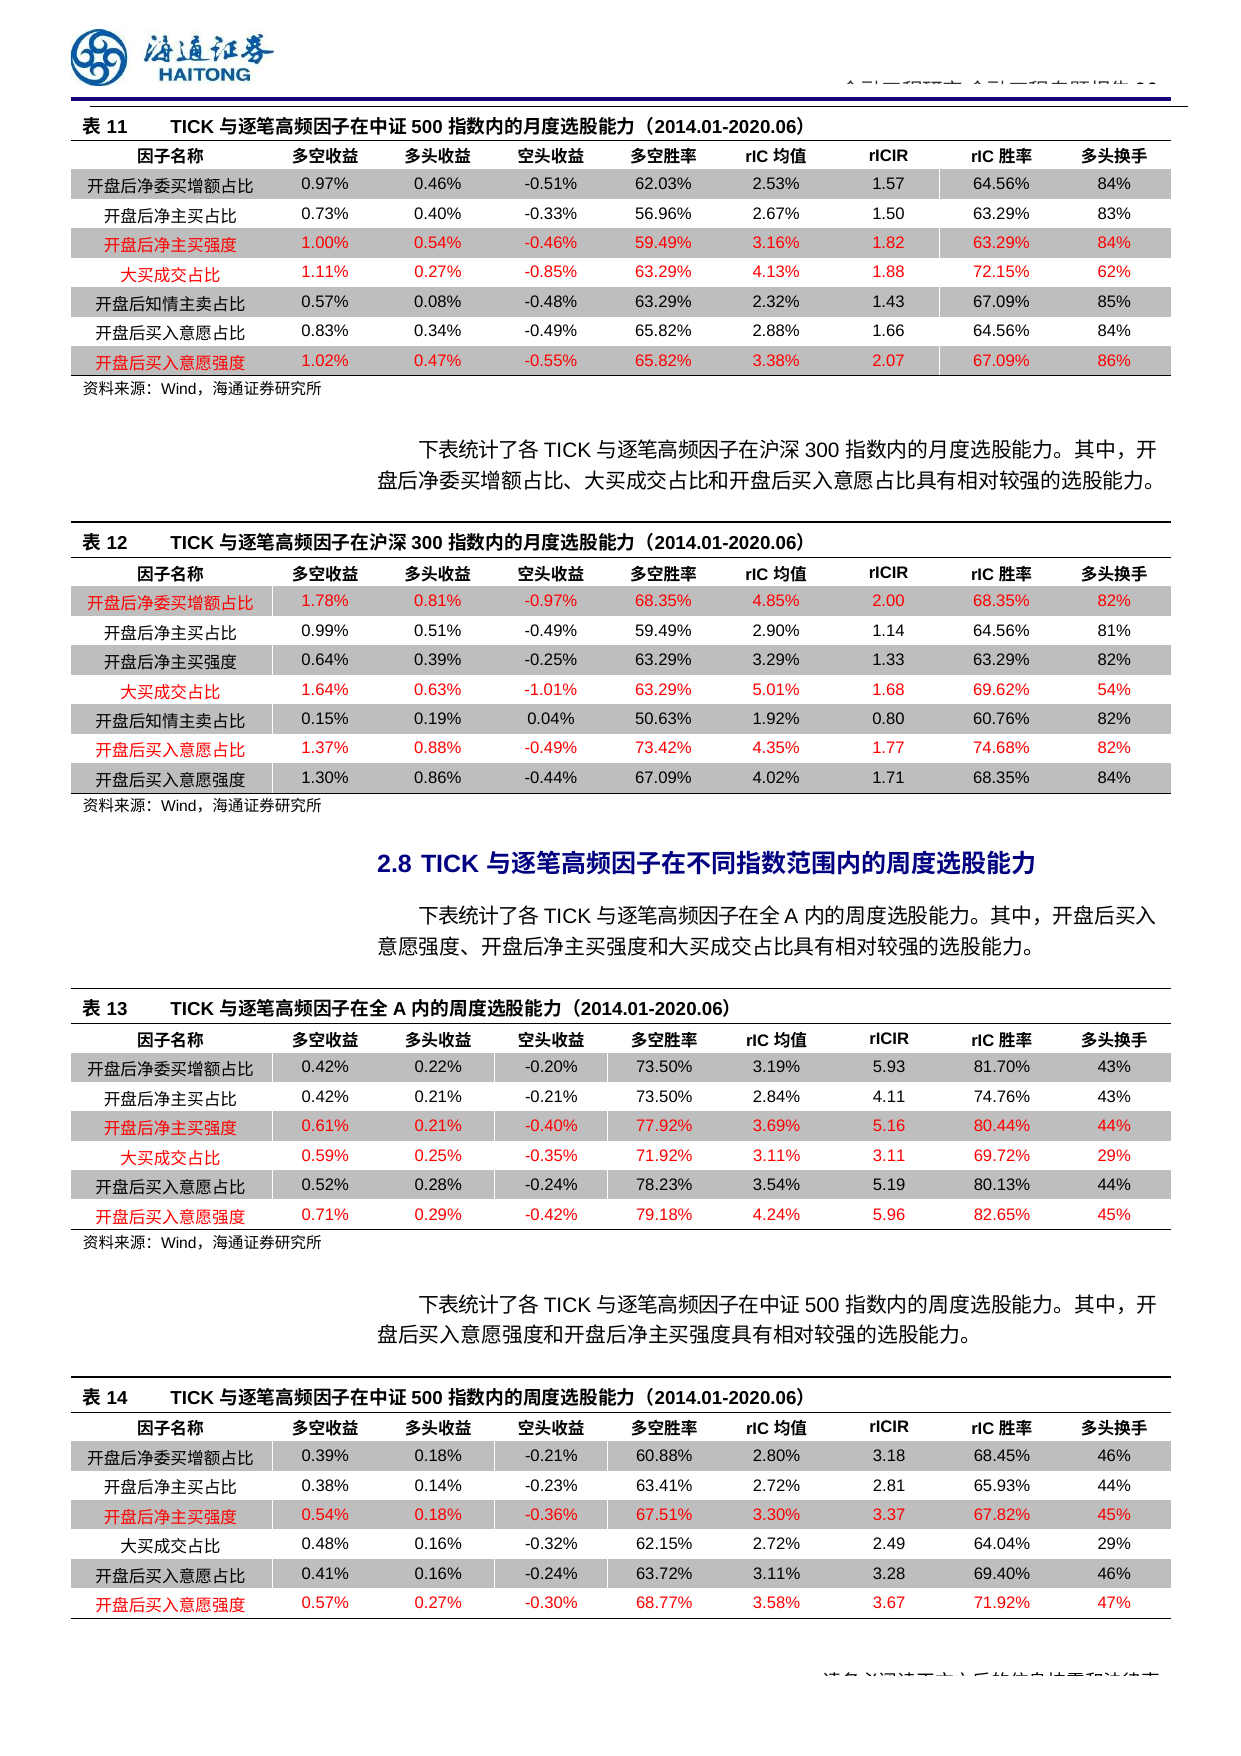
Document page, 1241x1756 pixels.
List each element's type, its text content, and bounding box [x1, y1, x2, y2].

table_cell [1056, 794, 1171, 816]
table_cell [940, 376, 1056, 399]
table_cell 45% [1056, 1200, 1171, 1229]
table_cell 29% [1056, 1141, 1171, 1170]
subtitle TICK 与逐笔高频因子在不同指数范围内的周度选股能力 [377, 844, 1240, 880]
table_cell 85% [1056, 287, 1171, 317]
table_cell 67.51% [608, 1500, 722, 1529]
table_cell 0.52% [273, 1170, 381, 1199]
table_cell 0.21% [381, 1111, 494, 1141]
table_cell 74.76% [940, 1082, 1056, 1111]
table_cell 56.96% [606, 199, 721, 228]
table_cell 大买成交占比 [71, 675, 272, 704]
table_cell 81.70% [940, 1053, 1056, 1082]
table_cell 0.16% [381, 1559, 494, 1588]
table_cell 43% [1056, 1082, 1171, 1111]
table_cell 63.72% [608, 1559, 722, 1588]
table_cell 5.16 [838, 1111, 940, 1141]
table_cell 4.24% [722, 1200, 838, 1229]
table_cell 80.13% [940, 1170, 1056, 1199]
table_cell rIC 胜率 [940, 1413, 1056, 1441]
table_cell 3.69% [722, 1111, 838, 1141]
table_cell 67.09% [607, 763, 721, 793]
table_cell 3.16% [721, 228, 837, 258]
table_cell 开盘后净委买增额占比 [71, 169, 272, 199]
table_cell 3.30% [722, 1500, 838, 1529]
table_cell 2.72% [722, 1471, 838, 1500]
table_cell 0.15% [273, 704, 381, 734]
table_cell 3.38% [721, 346, 837, 375]
table_cell 3.11% [722, 1559, 838, 1588]
table_cell rIC 胜率 [940, 558, 1056, 586]
table_cell 多头收益 [381, 1413, 494, 1441]
table_cell 2.72% [722, 1529, 838, 1559]
picture [70, 29, 274, 86]
table_cell [608, 1230, 722, 1253]
table_cell 5.96 [838, 1200, 940, 1229]
table_cell 1.50 [837, 199, 939, 228]
table_cell [940, 1230, 1056, 1253]
table_cell 0.46% [381, 169, 494, 199]
table_cell 4.11 [838, 1082, 940, 1111]
table_cell -0.20% [495, 1053, 607, 1082]
table_cell 72.15% [940, 258, 1056, 287]
table_cell 大买成交占比 [71, 258, 272, 287]
table_header 表 14 TICK 与逐笔高频因子在中证 500 指数内的周度选股能力（2014.01-2020.06） [71, 1378, 1171, 1412]
table_cell 0.48% [273, 1529, 381, 1559]
table_cell 2.81 [838, 1471, 940, 1500]
table_cell 60.76% [940, 704, 1056, 734]
table_cell 0.08% [381, 287, 494, 317]
table_cell 因子名称 [71, 558, 272, 586]
table_cell 多空胜率 [608, 1024, 722, 1052]
table_cell 83% [1056, 199, 1171, 228]
table_cell 29% [1056, 1529, 1171, 1559]
table_cell rICIR [837, 141, 939, 169]
table_cell 5.93 [838, 1053, 940, 1082]
table_cell 0.22% [381, 1053, 494, 1082]
table_cell 因子名称 [71, 141, 272, 169]
table_cell [494, 794, 607, 816]
table_header 表 11 TICK 与逐笔高频因子在中证 500 指数内的月度选股能力（2014.01-2020.06） [71, 101, 1171, 140]
table_cell 开盘后净主买强度 [71, 228, 272, 258]
table_cell 3.37 [838, 1500, 940, 1529]
table_cell 0.97% [272, 169, 381, 199]
table_cell 0.83% [272, 317, 381, 346]
table_cell 1.64% [273, 675, 381, 704]
table_cell 1.02% [272, 346, 381, 375]
table_cell 1.11% [272, 258, 381, 287]
table_cell [1056, 1230, 1171, 1253]
table_cell 3.54% [722, 1170, 838, 1199]
table_cell 多头换手 [1056, 558, 1171, 586]
table_cell 3.11 [838, 1141, 940, 1170]
table_cell 多空胜率 [606, 141, 721, 169]
table_cell -0.44% [494, 763, 607, 793]
table_cell 多头换手 [1056, 1024, 1171, 1052]
table_cell -0.23% [495, 1471, 607, 1500]
table_cell 开盘后净主买强度 [71, 1111, 272, 1141]
table_cell 54% [1056, 675, 1171, 704]
table_cell 资料来源：Wind，海通证券研究所 [71, 376, 381, 399]
table_cell 1.43 [837, 287, 939, 317]
table_cell 0.42% [273, 1053, 381, 1082]
table_cell -0.55% [494, 346, 606, 375]
table_cell 开盘后净主买强度 [71, 1500, 272, 1529]
table_cell 0.41% [273, 1559, 381, 1588]
table_cell 0.57% [272, 287, 381, 317]
table_cell 68.77% [608, 1588, 722, 1618]
table_cell rIC 胜率 [940, 141, 1056, 169]
table_cell 5.01% [721, 675, 838, 704]
table_cell rIC 均值 [722, 1024, 838, 1052]
table_cell 0.21% [381, 1082, 494, 1111]
table_cell 大买成交占比 [71, 1141, 272, 1170]
text 下表统计了各 TICK 与逐笔高频因子在全 A 内的周度选股能力。其中，开盘后买入意愿强度、开盘后净主买强度和大买成交占比具有相对较强的选股能力。 [377, 900, 1168, 960]
table_cell 46% [1056, 1441, 1171, 1471]
table_cell 73.50% [608, 1053, 722, 1082]
table_cell [1056, 376, 1171, 399]
table_cell 63.41% [608, 1471, 722, 1500]
table_cell 1.30% [273, 763, 381, 793]
table_cell -0.33% [494, 199, 606, 228]
table_cell 开盘后净主买占比 [71, 1082, 272, 1111]
table_cell 82.65% [940, 1200, 1056, 1229]
table_cell 2.84% [722, 1082, 838, 1111]
table_cell 资料来源：Wind，海通证券研究所 [71, 1230, 381, 1253]
table_cell 2.07 [837, 346, 939, 375]
table_cell 44% [1056, 1111, 1171, 1141]
table_cell 82% [1056, 645, 1171, 675]
table_cell 45% [1056, 1500, 1171, 1529]
table_cell 1.78% [273, 586, 381, 616]
table_cell -0.21% [495, 1082, 607, 1111]
table_cell 3.19% [722, 1053, 838, 1082]
table_cell rIC 均值 [721, 558, 838, 586]
table_cell 开盘后买入意愿强度 [71, 346, 272, 375]
table_cell 空头收益 [495, 1413, 607, 1441]
table_cell 71.92% [940, 1588, 1056, 1618]
table_cell 78.23% [608, 1170, 722, 1199]
table_cell 63.29% [606, 258, 721, 287]
table_cell -0.30% [495, 1588, 607, 1618]
table_cell -0.35% [495, 1141, 607, 1170]
table_cell 2.53% [721, 169, 837, 199]
table_cell 0.34% [381, 317, 494, 346]
table_cell 69.62% [940, 675, 1056, 704]
table_cell 开盘后买入意愿占比 [71, 1559, 272, 1588]
table_cell 0.61% [273, 1111, 381, 1141]
table_cell 多空收益 [273, 558, 381, 586]
table_cell 开盘后知情主卖占比 [71, 704, 272, 734]
table_cell 0.71% [273, 1200, 381, 1229]
table_cell 3.29% [721, 645, 838, 675]
table_cell 多头收益 [381, 1024, 494, 1052]
table_cell 47% [1056, 1588, 1171, 1618]
table_cell 0.28% [381, 1170, 494, 1199]
table_cell 1.14 [838, 616, 940, 645]
table_cell 0.27% [381, 258, 494, 287]
table_cell 73.50% [608, 1082, 722, 1111]
table_cell 多空胜率 [608, 1413, 722, 1441]
table_cell 64.56% [940, 317, 1056, 346]
table_cell 0.14% [381, 1471, 494, 1500]
table_cell -0.46% [494, 228, 606, 258]
table_cell 68.35% [607, 586, 721, 616]
table_cell 开盘后净委买增额占比 [71, 586, 272, 616]
table_cell 2.67% [721, 199, 837, 228]
table_cell 81% [1056, 616, 1171, 645]
table_cell rICIR [838, 1413, 940, 1441]
table_cell 65.93% [940, 1471, 1056, 1500]
table_cell 1.82 [837, 228, 939, 258]
table_cell 69.40% [940, 1559, 1056, 1588]
table_cell 1.77 [838, 734, 940, 763]
table_cell 1.88 [837, 258, 939, 287]
table_cell 0.38% [273, 1471, 381, 1500]
table_cell 4.35% [721, 734, 838, 763]
table_cell 5.19 [838, 1170, 940, 1199]
table_cell 开盘后买入意愿强度 [71, 1200, 272, 1229]
table_cell [607, 794, 721, 816]
table_cell [606, 376, 721, 399]
table_cell 3.11% [722, 1141, 838, 1170]
table_cell 68.45% [940, 1441, 1056, 1471]
table_cell -0.32% [495, 1529, 607, 1559]
table_cell 1.92% [721, 704, 838, 734]
table_cell 84% [1056, 169, 1171, 199]
table_cell -1.01% [494, 675, 607, 704]
table_cell 67.09% [940, 287, 1056, 317]
table_cell 多头换手 [1056, 1413, 1171, 1441]
table_cell 84% [1056, 763, 1171, 793]
table_cell 0.73% [272, 199, 381, 228]
table_cell 0.86% [381, 763, 494, 793]
table_cell 50.63% [607, 704, 721, 734]
table_cell 开盘后净主买占比 [71, 1471, 272, 1500]
table_cell 多空收益 [272, 141, 381, 169]
table_cell -0.25% [494, 645, 607, 675]
table_cell -0.24% [495, 1559, 607, 1588]
table_cell 60.88% [608, 1441, 722, 1471]
table_cell 多头收益 [381, 558, 494, 586]
table_cell 1.57 [837, 169, 939, 199]
table_cell 63.29% [940, 199, 1056, 228]
table_cell 大买成交占比 [71, 1529, 272, 1559]
table_cell 68.35% [940, 586, 1056, 616]
table_cell 1.00% [272, 228, 381, 258]
table_cell 2.88% [721, 317, 837, 346]
table_cell 1.71 [838, 763, 940, 793]
table_cell 1.66 [837, 317, 939, 346]
table_cell 0.42% [273, 1082, 381, 1111]
table_cell 2.49 [838, 1529, 940, 1559]
table_cell -0.51% [494, 169, 606, 199]
table_cell 46% [1056, 1559, 1171, 1588]
table_cell 44% [1056, 1471, 1171, 1500]
table_cell 73.42% [607, 734, 721, 763]
table_cell 开盘后净主买强度 [71, 645, 272, 675]
table_cell rIC 均值 [722, 1413, 838, 1441]
table_cell 84% [1056, 228, 1171, 258]
table_cell -0.49% [494, 317, 606, 346]
table_cell 0.29% [381, 1200, 494, 1229]
table_cell [940, 794, 1056, 816]
table_cell 0.99% [273, 616, 381, 645]
table_cell 62% [1056, 258, 1171, 287]
table_cell 0.63% [381, 675, 494, 704]
table_cell 74.68% [940, 734, 1056, 763]
table_cell 1.68 [838, 675, 940, 704]
table_cell rICIR [838, 558, 940, 586]
table_cell -0.42% [495, 1200, 607, 1229]
table_cell 65.82% [606, 346, 721, 375]
table_cell -0.40% [495, 1111, 607, 1141]
table_cell 82% [1056, 704, 1171, 734]
table_cell 82% [1056, 586, 1171, 616]
table_cell 64.56% [940, 616, 1056, 645]
table_cell 0.25% [381, 1141, 494, 1170]
table_cell [495, 1230, 607, 1253]
table_cell 67.09% [940, 346, 1056, 375]
table_cell 71.92% [608, 1141, 722, 1170]
table_cell 2.00 [838, 586, 940, 616]
table_cell 2.80% [722, 1441, 838, 1471]
table_cell 0.04% [494, 704, 607, 734]
table_cell 44% [1056, 1170, 1171, 1199]
table_cell [837, 376, 939, 399]
table_cell [721, 794, 838, 816]
table_cell 63.29% [940, 228, 1056, 258]
table_cell 空头收益 [494, 558, 607, 586]
table_cell 开盘后净委买增额占比 [71, 1441, 272, 1471]
table_cell -0.49% [494, 616, 607, 645]
table_cell 1.37% [273, 734, 381, 763]
table_cell 62.03% [606, 169, 721, 199]
table_cell -0.21% [495, 1441, 607, 1471]
table_cell rIC 均值 [721, 141, 837, 169]
table_cell [381, 1230, 494, 1253]
table_cell 0.16% [381, 1529, 494, 1559]
table_cell 79.18% [608, 1200, 722, 1229]
text 下表统计了各 TICK 与逐笔高频因子在沪深 300 指数内的月度选股能力。其中，开盘后净委买增额占比、大买成交占比和开盘后买入意愿占比具有相对较强的选股能力。 [377, 434, 1169, 494]
table_cell 4.13% [721, 258, 837, 287]
table_cell 多空收益 [273, 1024, 381, 1052]
table_cell 3.58% [722, 1588, 838, 1618]
table_cell rICIR [838, 1024, 940, 1052]
table_cell 77.92% [608, 1111, 722, 1141]
table_cell [381, 376, 494, 399]
table_cell 4.02% [721, 763, 838, 793]
table_cell 0.81% [381, 586, 494, 616]
table_cell [381, 794, 494, 816]
table_cell 3.28 [838, 1559, 940, 1588]
table_cell 开盘后买入意愿强度 [71, 763, 272, 793]
table_cell 59.49% [607, 616, 721, 645]
table_cell -0.85% [494, 258, 606, 287]
table_cell 开盘后知情主卖占比 [71, 287, 272, 317]
table_cell [722, 1230, 838, 1253]
table_cell 开盘后买入意愿占比 [71, 1170, 272, 1199]
table_cell 0.54% [273, 1500, 381, 1529]
table_cell 63.29% [940, 645, 1056, 675]
table_cell 1.33 [838, 645, 940, 675]
table_cell 0.18% [381, 1441, 494, 1471]
table_cell 0.40% [381, 199, 494, 228]
table_cell -0.24% [495, 1170, 607, 1199]
table_cell 69.72% [940, 1141, 1056, 1170]
table_cell [838, 794, 940, 816]
table_cell 0.39% [273, 1441, 381, 1471]
table_cell 空头收益 [495, 1024, 607, 1052]
table_cell 64.56% [940, 169, 1056, 199]
table_cell [494, 376, 606, 399]
table_cell 0.64% [273, 645, 381, 675]
table_cell 62.15% [608, 1529, 722, 1559]
table_cell 0.54% [381, 228, 494, 258]
table_cell 64.04% [940, 1529, 1056, 1559]
table_cell 开盘后买入意愿占比 [71, 317, 272, 346]
table_cell 68.35% [940, 763, 1056, 793]
table_cell 86% [1056, 346, 1171, 375]
table_cell 0.19% [381, 704, 494, 734]
table_cell 80.44% [940, 1111, 1056, 1141]
table_header 表 13 TICK 与逐笔高频因子在全 A 内的周度选股能力（2014.01-2020.06） [71, 989, 1171, 1023]
table_cell 3.67 [838, 1588, 940, 1618]
table_cell 开盘后净主买占比 [71, 616, 272, 645]
table_cell 资料来源：Wind，海通证券研究所 [71, 794, 381, 816]
table_cell 空头收益 [494, 141, 606, 169]
table_cell 43% [1056, 1053, 1171, 1082]
table_cell rIC 胜率 [940, 1024, 1056, 1052]
table_cell 63.29% [606, 287, 721, 317]
table_cell 0.39% [381, 645, 494, 675]
table_cell 84% [1056, 317, 1171, 346]
table_cell 59.49% [606, 228, 721, 258]
table_cell 0.51% [381, 616, 494, 645]
text 下表统计了各 TICK 与逐笔高频因子在中证 500 指数内的周度选股能力。其中，开盘后买入意愿强度和开盘后净主买强度具有相对较强的选股能力。 [377, 1288, 1168, 1349]
table_cell 多空收益 [273, 1413, 381, 1441]
table_cell -0.36% [495, 1500, 607, 1529]
table_cell -0.49% [494, 734, 607, 763]
table_cell [721, 376, 837, 399]
table_cell 0.47% [381, 346, 494, 375]
table_cell 开盘后净委买增额占比 [71, 1053, 272, 1082]
table_cell 0.27% [381, 1588, 494, 1618]
table_cell 多头换手 [1056, 141, 1171, 169]
table_cell 开盘后买入意愿强度 [71, 1588, 272, 1618]
table_cell 开盘后净主买占比 [71, 199, 272, 228]
table_header 表 12 TICK 与逐笔高频因子在沪深 300 指数内的月度选股能力（2014.01-2020.06） [71, 523, 1171, 557]
table_cell 多头收益 [381, 141, 494, 169]
table_cell 3.18 [838, 1441, 940, 1471]
table_cell -0.97% [494, 586, 607, 616]
table_cell 开盘后买入意愿占比 [71, 734, 272, 763]
table_cell [838, 1230, 940, 1253]
table_cell 67.82% [940, 1500, 1056, 1529]
table_cell 因子名称 [71, 1024, 272, 1052]
table_cell 0.18% [381, 1500, 494, 1529]
table_cell 因子名称 [71, 1413, 272, 1441]
table_cell 63.29% [607, 645, 721, 675]
table_cell 4.85% [721, 586, 838, 616]
table_cell 0.59% [273, 1141, 381, 1170]
table_cell 2.32% [721, 287, 837, 317]
table_cell 82% [1056, 734, 1171, 763]
table_cell 0.88% [381, 734, 494, 763]
table_cell 0.80 [838, 704, 940, 734]
table_cell 63.29% [607, 675, 721, 704]
table_cell 65.82% [606, 317, 721, 346]
table_cell 2.90% [721, 616, 838, 645]
table_cell 0.57% [273, 1588, 381, 1618]
table_cell 多空胜率 [607, 558, 721, 586]
table_cell -0.48% [494, 287, 606, 317]
